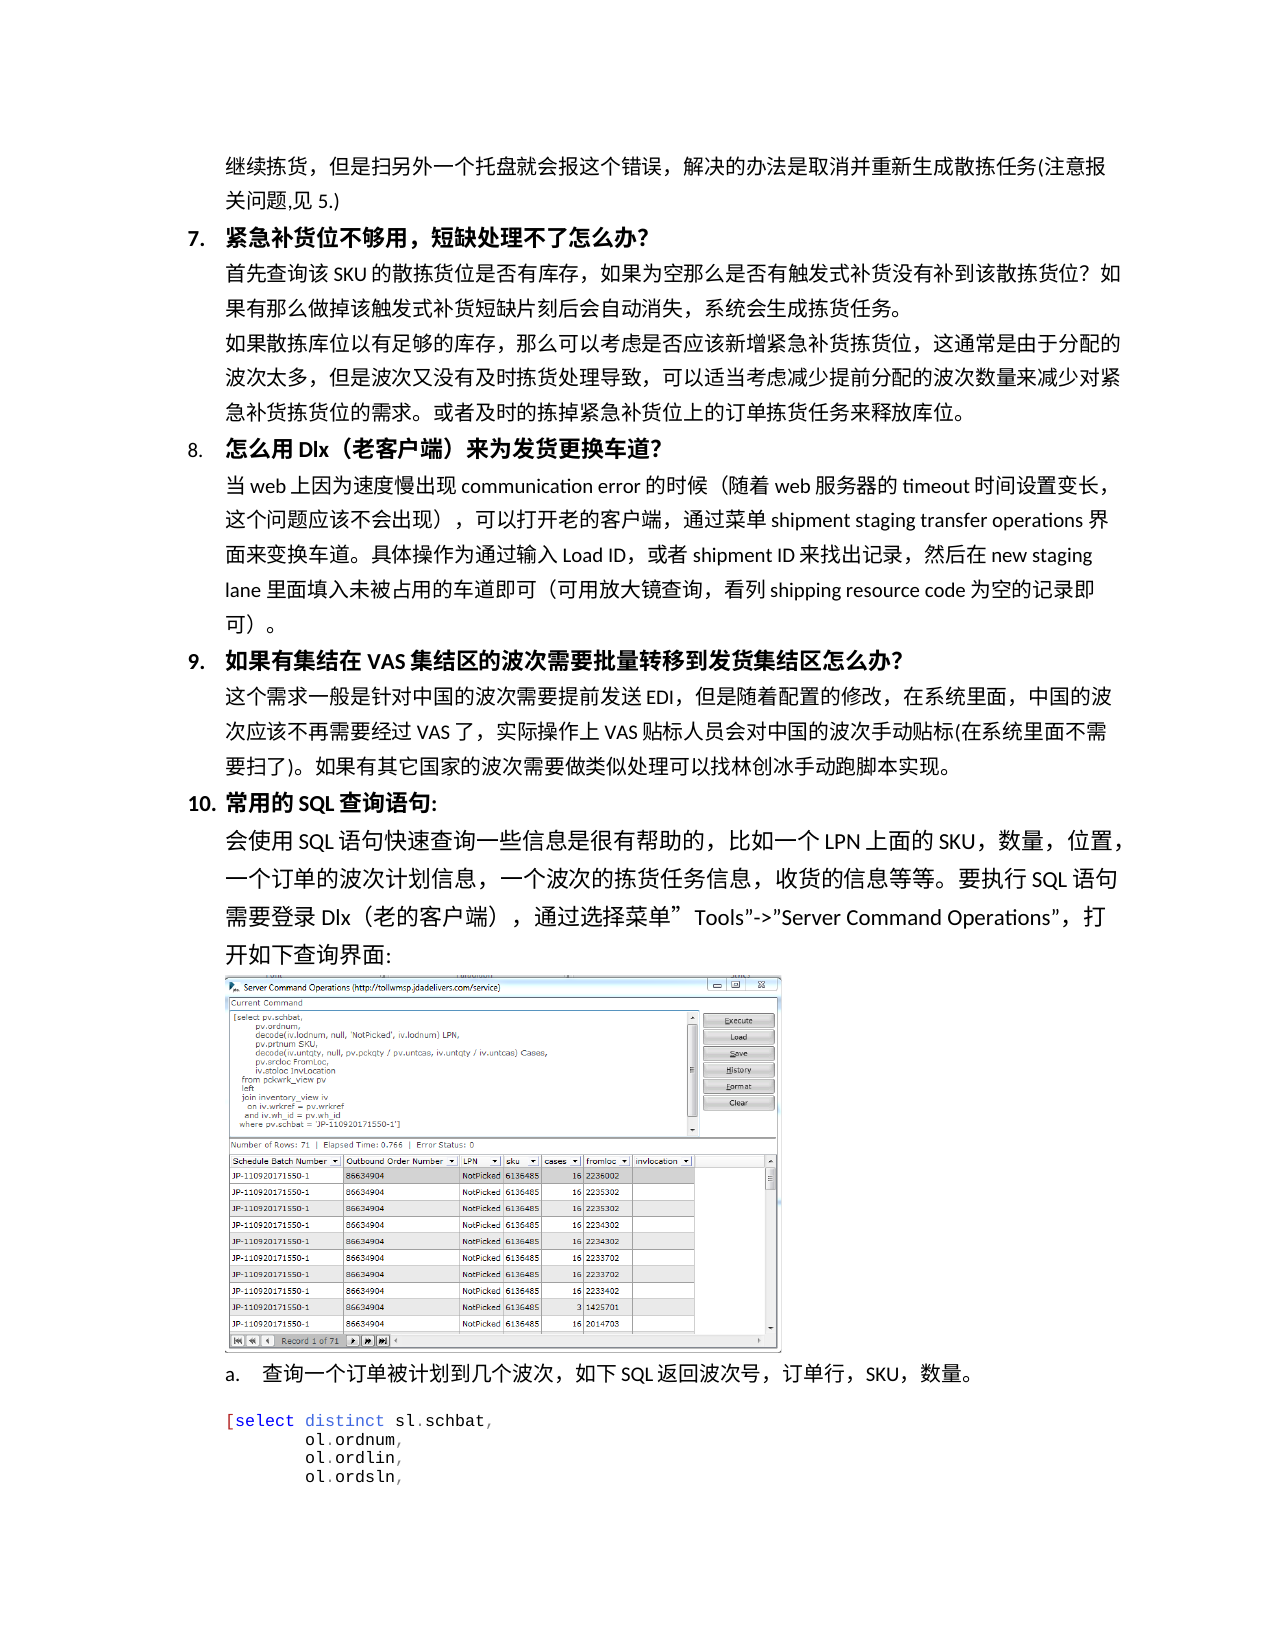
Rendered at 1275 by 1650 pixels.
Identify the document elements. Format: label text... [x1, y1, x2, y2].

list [225, 150, 1125, 215]
list 如果散拣库位以有足够的库存，那么可以考虑是否应该新增紧急补货拣货位，这通常是由于分配的波次太多，但是波次又没有及时拣货处理导致，可以适当考虑减少提前分配的波次数量来减少对紧急补货拣货位的需求。或者及时的拣掉紧急补货位上的订单拣货任务来释放库位。 [225, 327, 1125, 426]
list 会使用SQL语句快速查询一些信息是很有帮助的，比如一个LPN上面的SKU，数量，位置，一个订单的波次计划信息，一个波次的拣货任务信息，收货的信息等等。要执行SQL语句需要登录Dlx（老的客户端），通过选择菜单”Tools”->”Server Command Operations”，打开如下查询界面: [225, 823, 1125, 970]
list 如果有集结在VAS集结区的波次需要批量转移到发货集结区怎么办？ [187, 642, 1125, 676]
list 紧急补货位不够用，短缺处理不了怎么办？ [187, 219, 1125, 253]
list 首先查询该SKU的散拣货位是否有库存，如果为空那么是否有触发式补货没有补到该散拣货位？如果有那么做掉该触发式补货短缺片刻后会自动消失，系统会生成拣货任务。 [225, 257, 1125, 322]
list 常用的SQL查询语句: [187, 785, 1125, 818]
text ol.ordsln, [225, 1469, 1125, 1488]
picture [225, 975, 782, 1353]
text ol.ordnum, [225, 1431, 1125, 1450]
text ol.ordlin, [225, 1450, 1125, 1469]
list 这个需求一般是针对中国的波次需要提前发送EDI，但是随着配置的修改，在系统里面，中国的波次应该不再需要经过VAS了，实际操作上VAS贴标人员会对中国的波次手动贴标(在系统里面不需要扫了)。如果有其它国家的波次需要做类似处理可以找林创冰手动跑脚本实现。 [225, 681, 1125, 780]
list 查询一个订单被计划到几个波次，如下SQL返回波次号，订单行，SKU，数量。 [225, 1357, 1125, 1387]
list 当web上因为速度慢出现communication error的时候（随着web服务器的timeout时间设置变长，这个问题应该不会出现），可以打开老的客户端，通过菜单shipment staging transfer operations 界面来变换车道。具体操作为通过输入Load ID，或者shipment ID来找出记录，然后在new staging lane 里面填入未被占用的车道即可（可用放大镜查询，看列shipping resource code为空的记录即可）。 [225, 469, 1125, 638]
list 怎么用Dlx（老客户端）来为发货更换车道？ [187, 431, 1125, 464]
text [select distinct sl.schbat, [225, 1412, 1125, 1431]
